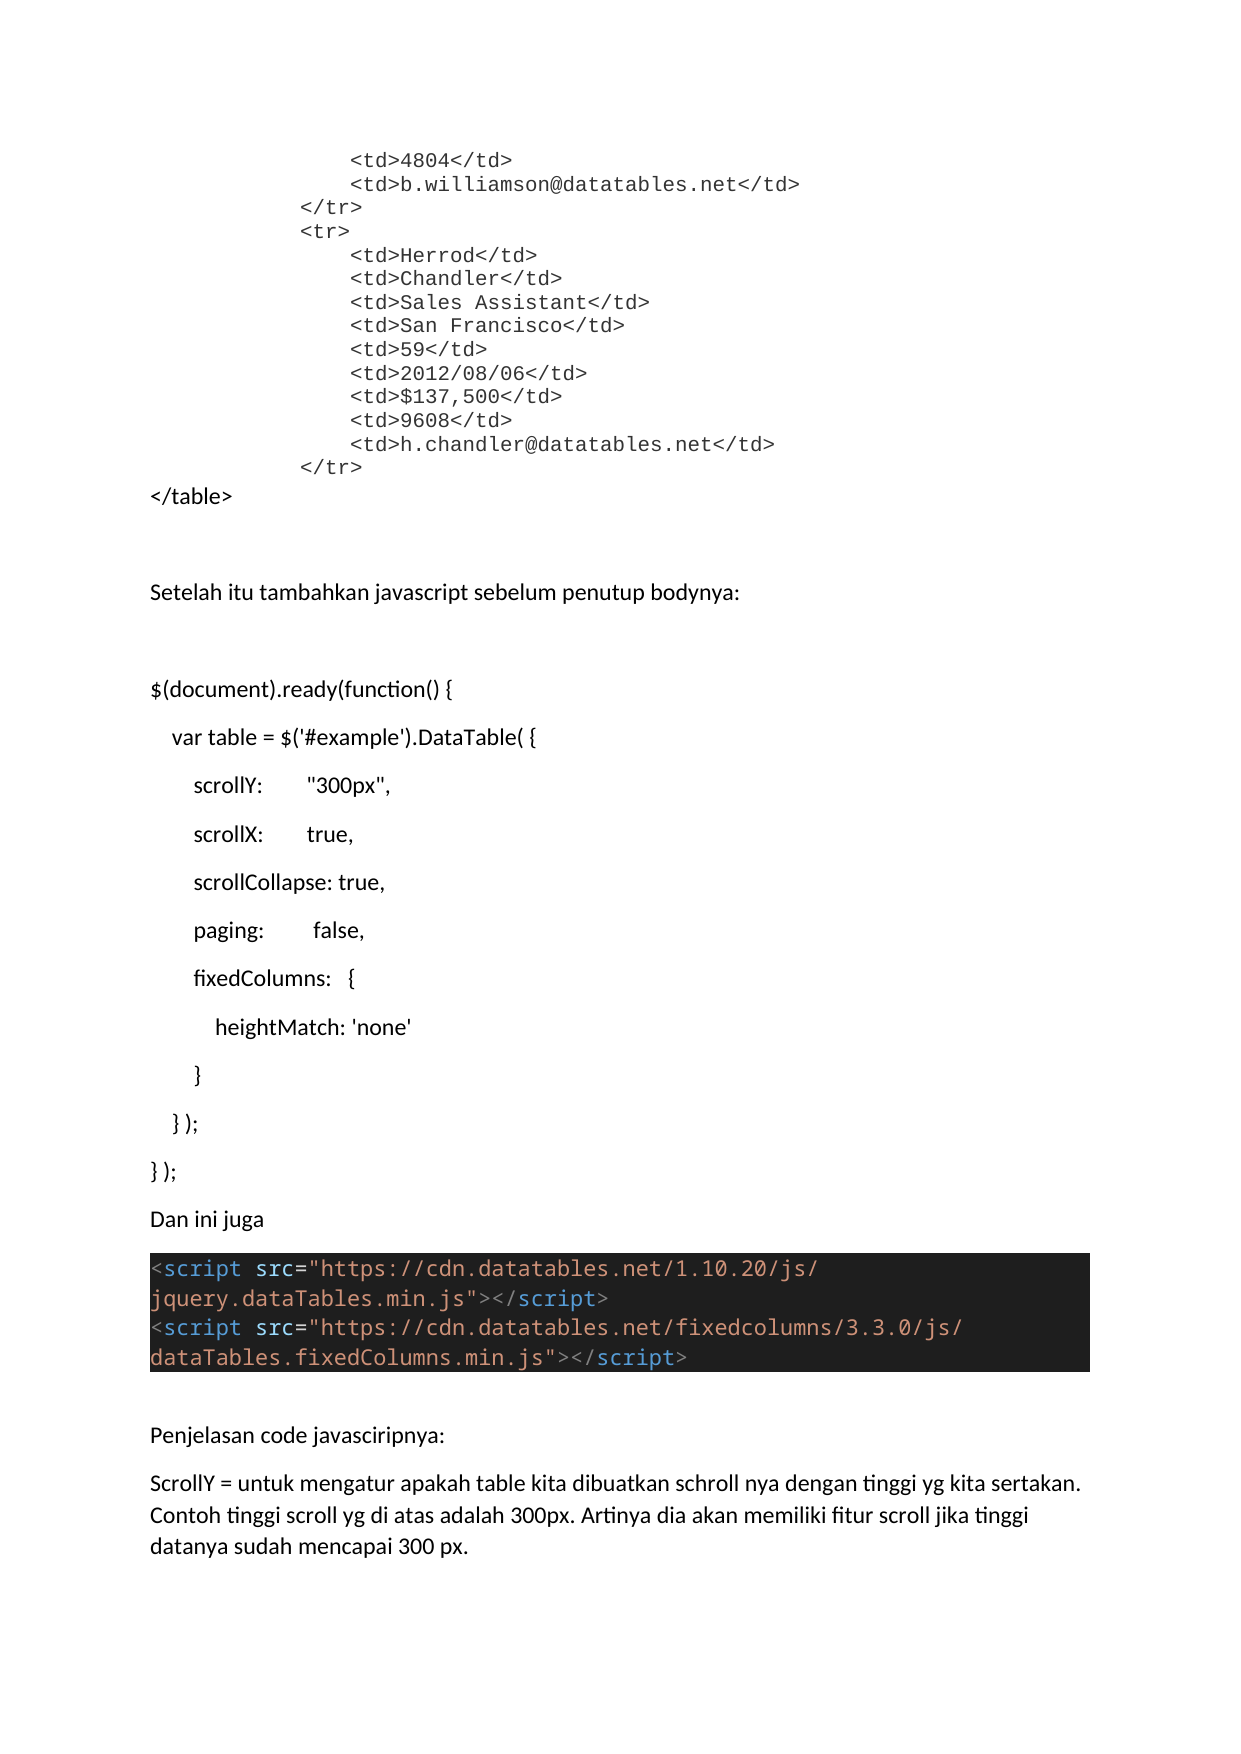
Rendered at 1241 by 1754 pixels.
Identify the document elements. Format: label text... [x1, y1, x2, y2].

text </tr> [150, 197, 1090, 221]
text <td>Sales Assistant</td> [150, 292, 1090, 316]
text <script src="https://cdn.datatables.net/1.10.20/js/jquery.dataTables.min.js"></script> [150, 1253, 1090, 1312]
text } [150, 1060, 1090, 1089]
text Dan ini juga [150, 1204, 1090, 1234]
text <tr> [150, 221, 1090, 244]
text fixedColumns: { [150, 963, 1090, 993]
text paging: false, [150, 915, 1090, 944]
text <td>4804</td> [150, 150, 1090, 174]
text <td>59</td> [150, 339, 1090, 363]
text scrollX: true, [150, 819, 1090, 848]
text Setelah itu tambahkan javascript sebelum penutup bodynya: [150, 577, 1090, 607]
text scrollCollapse: true, [150, 867, 1090, 896]
text <td>9608</td> [150, 410, 1090, 434]
text </table> [150, 481, 1090, 510]
text ScrollY = untuk mengatur apakah table kita dibuatkan schroll nya dengan tinggi yg kita sertakan. Contoh tinggi scroll yg di atas adalah 300px. Artinya dia akan memiliki fitur scroll jika tinggi datanya sudah mencapai 300 px. [150, 1468, 1090, 1561]
text scrollY: "300px", [150, 770, 1090, 800]
text <td>Chandler</td> [150, 268, 1090, 292]
text } ); [150, 1108, 1090, 1137]
text <td>2012/08/06</td> [150, 363, 1090, 386]
text <td>$137,500</td> [150, 386, 1090, 410]
text <script src="https://cdn.datatables.net/fixedcolumns/3.3.0/js/dataTables.fixedColumns.min.js"></script> [150, 1312, 1090, 1372]
text </tr> [150, 457, 1090, 481]
text <td>Herrod</td> [150, 244, 1090, 268]
text <td>h.chandler@datatables.net</td> [150, 434, 1090, 457]
text Penjelasan code javasciripnya: [150, 1420, 1090, 1449]
text $(document).ready(function() { [150, 674, 1090, 703]
text heightMatch: 'none' [150, 1012, 1090, 1041]
text } ); [150, 1156, 1090, 1186]
text var table = $('#example').DataTable( { [150, 722, 1090, 751]
text <td>San Francisco</td> [150, 316, 1090, 339]
text <td>b.williamson@datatables.net</td> [150, 174, 1090, 197]
